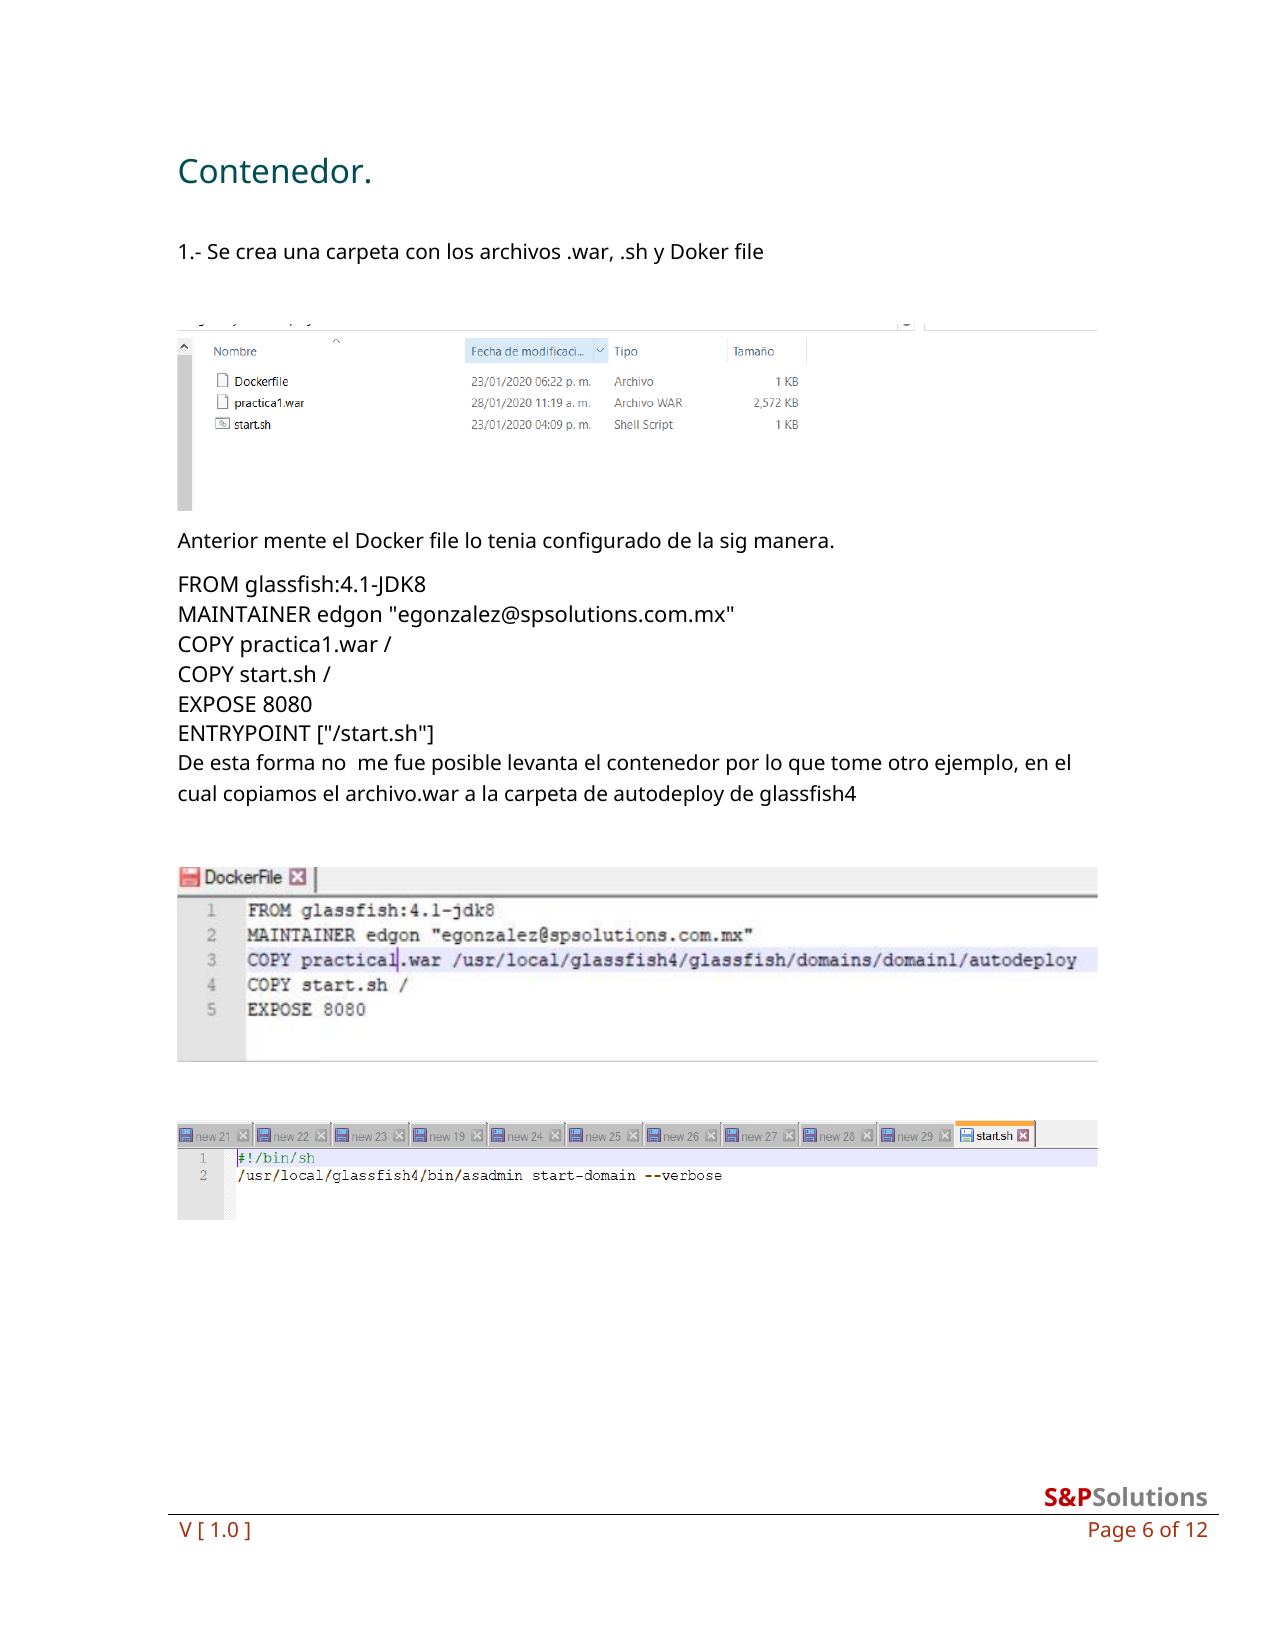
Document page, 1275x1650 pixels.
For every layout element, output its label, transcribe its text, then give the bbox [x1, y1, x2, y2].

picture [177, 1120, 1098, 1220]
picture [177, 867, 1098, 1062]
text FROM glassfish:4.1-JDK8 MAINTAINER edgon "egonzalez@spsolutions.com.mx" COPY practica1.war / COPY start.sh / EXPOSE 8080 ENTRYPOINT ["/start.sh"] [177, 569, 1098, 748]
subtitle Contenedor. [177, 148, 1098, 193]
text De esta forma no me fue posible levanta el contenedor por lo que tome otro ejemplo, en el cual copiamos el archivo.war a la carpeta de autodeploy de glassfish4 [177, 748, 1098, 808]
picture [177, 324, 1098, 511]
text 1.- Se crea una carpeta con los archivos .war, .sh y Doker file [177, 237, 1098, 265]
text Anterior mente el Docker file lo tenia configurado de la sig manera. [177, 526, 1098, 554]
